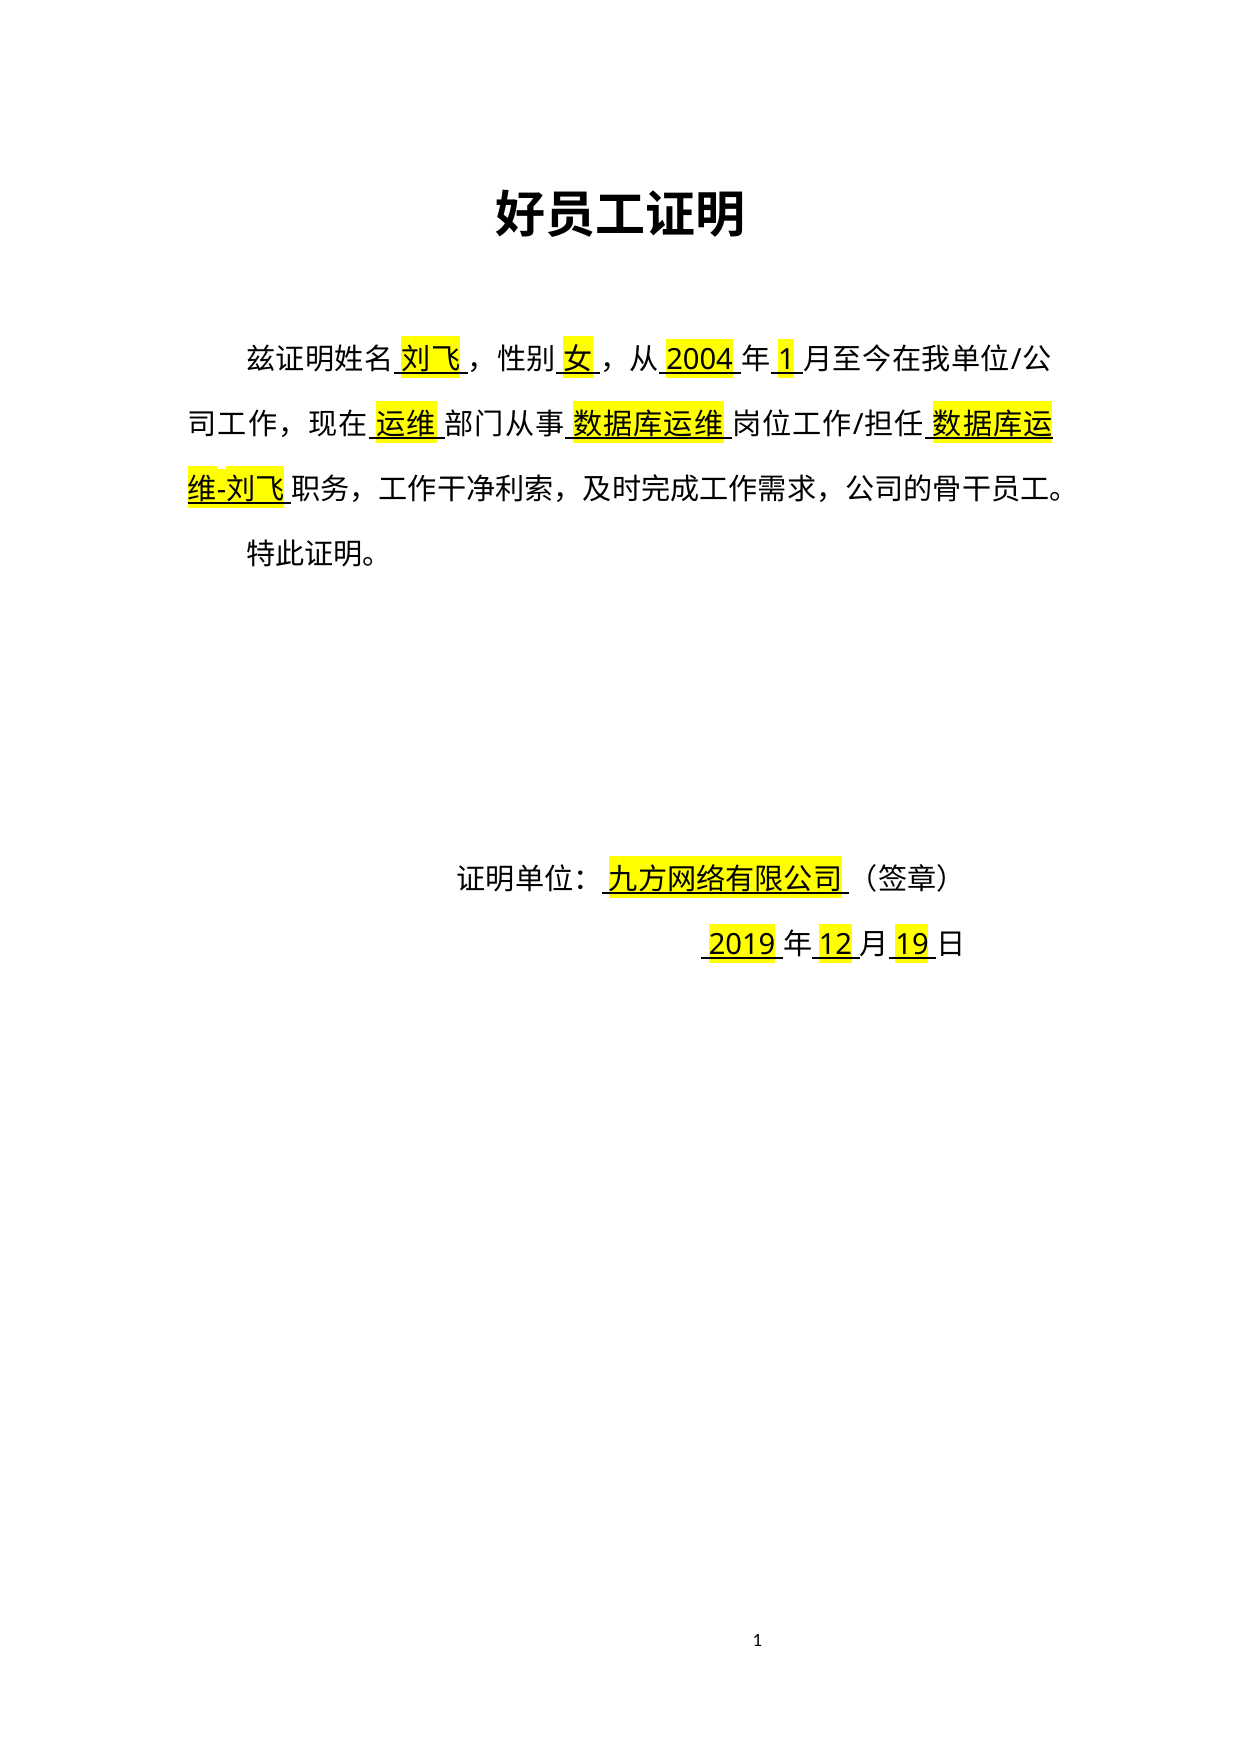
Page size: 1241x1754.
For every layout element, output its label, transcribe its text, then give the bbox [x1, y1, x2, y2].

text 证明单位： 九方网络有限公司 （签章） [187, 844, 965, 909]
text 2019 年 12 月 19 日 [187, 909, 965, 974]
text 好员工证明 [187, 162, 1053, 259]
text 特此证明。 [187, 519, 1053, 584]
text 兹证明姓名 刘飞 ，性别 女 ，从 2004 年 1 月至今在我单位/公司工作，现在 运维 部门从事 数据库运维 岗位工作/担任 数据库运维-刘飞 职务，工作干净利索，及时完成工作需求，公司的骨干员工。 [187, 324, 1053, 519]
